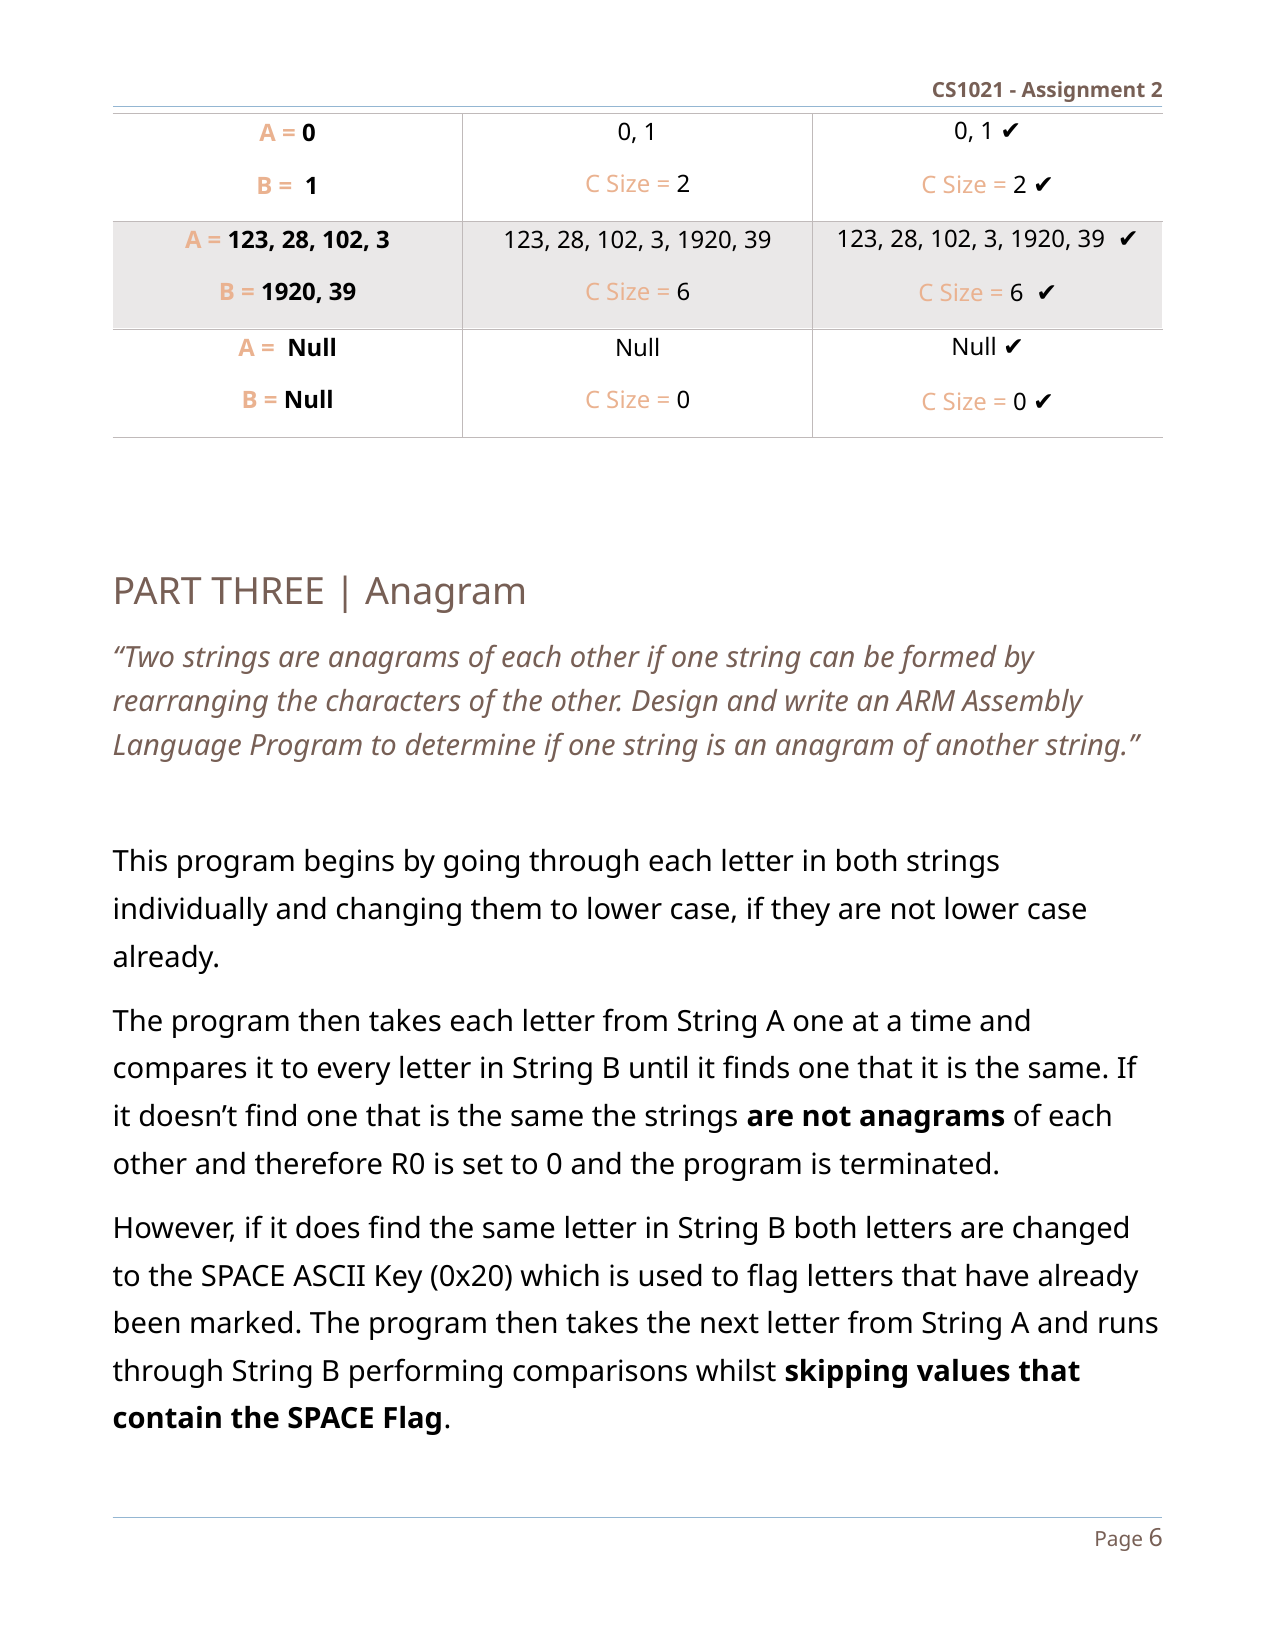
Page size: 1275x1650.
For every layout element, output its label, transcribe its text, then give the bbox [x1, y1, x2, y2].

table_cell 0, 1 C Size = 2 [463, 114, 812, 221]
text The program then takes each letter from String A one at a time and compares it to every letter in String B until it finds one that it is the same. If it doesn’t find one that is the same the strings are not anagrams of each other and therefore R0 is set to 0 and the program is terminated. [112, 1000, 1162, 1183]
text This program begins by going through each letter in both strings individually and changing them to lower case, if they are not lower case already. [112, 841, 1162, 976]
table_cell Null C Size = 0 [463, 330, 812, 437]
table_cell A = 0 B = 1 [113, 114, 462, 221]
text “Two strings are anagrams of each other if one string can be formed by rearranging the characters of the other. Design and write an ARM Assembly Language Program to determine if one string is an anagram of another string.” [112, 637, 1162, 764]
table_cell 0, 1 ✔ C Size = 2 ✔ [813, 114, 1162, 221]
text However, if it does find the same letter in String B both letters are changed to the SPACE ASCII Key (0x20) which is used to flag letters that have already been marked. The program then takes the next letter from String A and runs through String B performing comparisons whilst skipping values that contain the SPACE Flag. [112, 1207, 1162, 1437]
text PART THREE | Anagram [112, 564, 1162, 615]
table_cell 123, 28, 102, 3, 1920, 39 C Size = 6 [463, 222, 812, 328]
table_cell Null ✔ C Size = 0 ✔ [813, 330, 1162, 437]
table_cell A = Null B = Null [113, 330, 462, 437]
table_cell 123, 28, 102, 3, 1920, 39 ✔ C Size = 6 ✔ [813, 222, 1162, 328]
table_cell A = 123, 28, 102, 3 B = 1920, 39 [113, 222, 462, 328]
